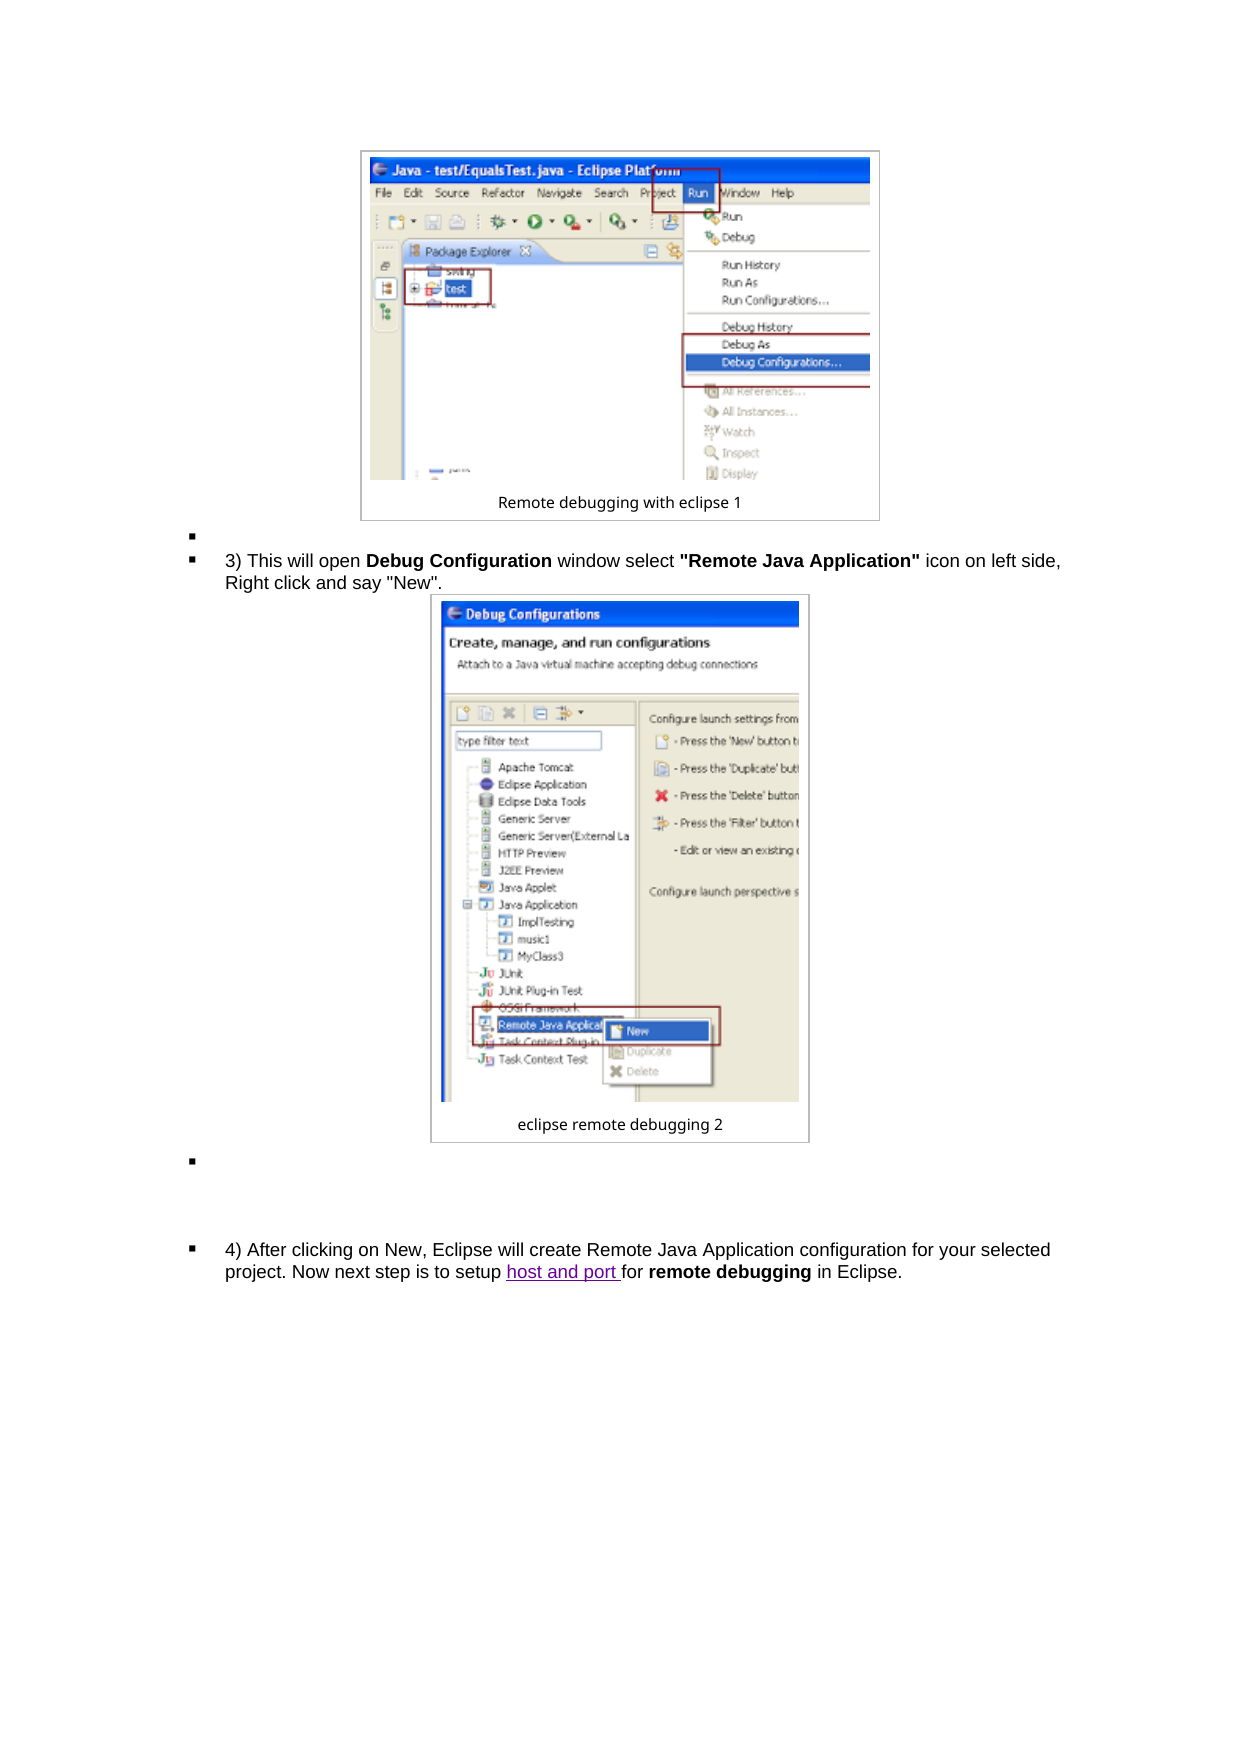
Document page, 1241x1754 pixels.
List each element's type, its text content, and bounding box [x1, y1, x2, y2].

list 3) This will open Debug Configuration window select "Remote Java Application" icon on left side, Right click and say "New". [187, 550, 1090, 594]
picture [441, 601, 799, 1102]
table_header [362, 152, 879, 486]
picture [370, 157, 870, 480]
list 4) After clicking on New, Eclipse will create Remote Java Application configuration for your selected project. Now next step is to setup host and port for remote debugging in Eclipse. [187, 1239, 1090, 1283]
table_cell eclipse remote debugging 2 [432, 1108, 808, 1141]
table_header [432, 595, 808, 1108]
table_cell Remote debugging with eclipse 1 [362, 486, 879, 520]
